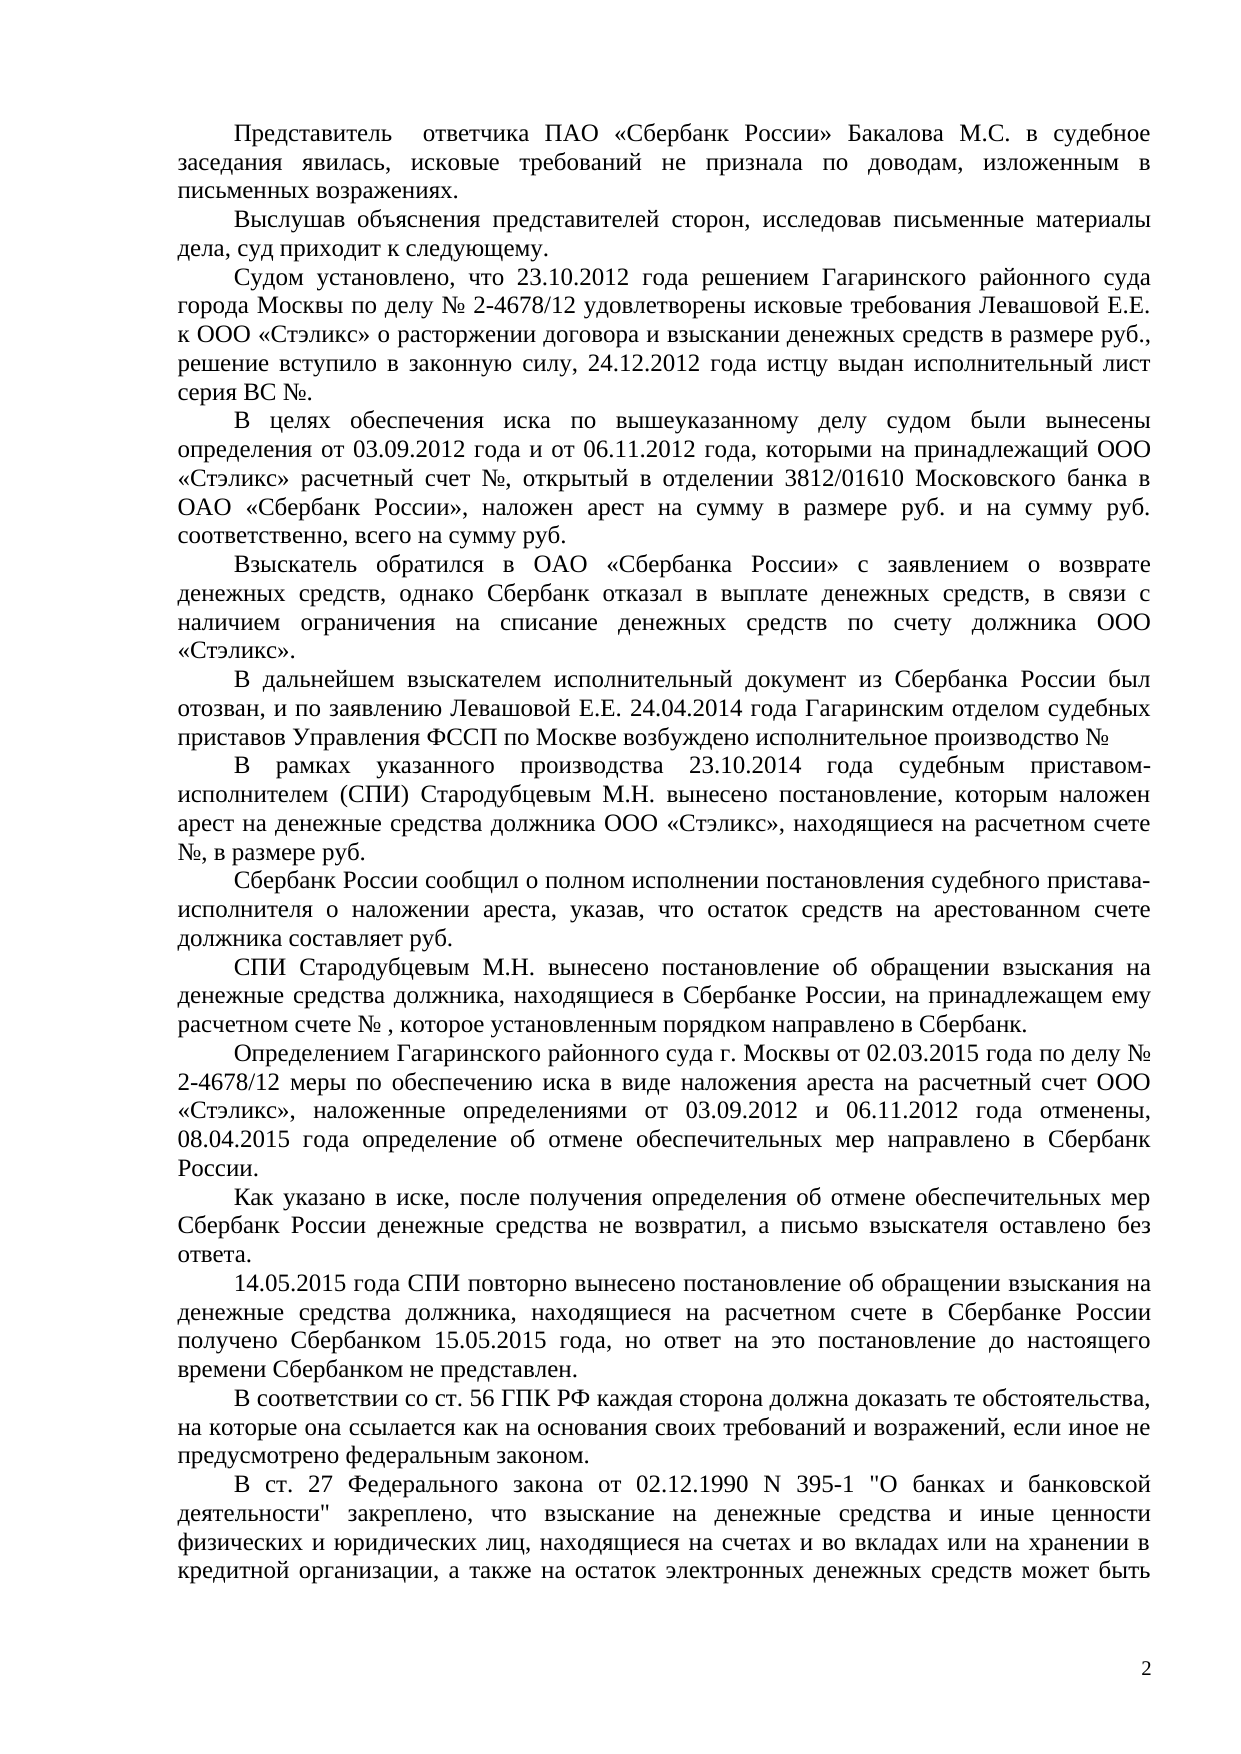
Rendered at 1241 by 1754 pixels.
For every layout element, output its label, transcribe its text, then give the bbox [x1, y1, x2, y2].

text Определением Гагаринского районного суда г. Москвы от 02.03.2015 года по делу № 2-4678/12 меры по обеспечению иска в виде наложения ареста на расчетный счет ООО «Стэликс», наложенные определениями от 03.09.2012 и 06.11.2012 года отменены, 08.04.2015 года определение об отмене обеспечительных мер направлено в Сбербанк России. [177, 1038, 1152, 1182]
text Как указано в иске, после получения определения об отмене обеспечительных мер Сбербанк России денежные средства не возвратил, а письмо взыскателя оставлено без ответа. [177, 1182, 1152, 1268]
text Сбербанк России сообщил о полном исполнении постановления судебного пристава-исполнителя о наложении ареста, указав, что остаток средств на арестованном счете должника составляет руб. [177, 866, 1152, 952]
text Выслушав объяснения представителей сторон, исследовав письменные материалы дела, суд приходит к следующему. [177, 204, 1152, 262]
text Судом установлено, что 23.10.2012 года решением Гагаринского районного суда города Москвы по делу № 2-4678/12 удовлетворены исковые требования Левашовой Е.Е. к ООО «Стэликс» о расторжении договора и взыскании денежных средств в размере руб., решение вступило в законную силу, 24.12.2012 года истцу выдан исполнительный лист серия ВС №. [177, 262, 1152, 406]
text В целях обеспечения иска по вышеуказанному делу судом были вынесены определения от 03.09.2012 года и от 06.11.2012 года, которыми на принадлежащий ООО «Стэликс» расчетный счет №, открытый в отделении 3812/01610 Московского банка в ОАО «Сбербанк России», наложен арест на сумму в размере руб. и на сумму руб. соответственно, всего на сумму руб. [177, 406, 1152, 549]
text В дальнейшем взыскателем исполнительный документ из Сбербанка России был отозван, и по заявлению Левашовой Е.Е. 24.04.2014 года Гагаринским отделом судебных приставов Управления ФССП по Москве возбуждено исполнительное производство № [177, 664, 1152, 751]
text В соответствии со ст. 56 ГПК РФ каждая сторона должна доказать те обстоятельства, на которые она ссылается как на основания своих требований и возражений, если иное не предусмотрено федеральным законом. [177, 1383, 1152, 1469]
text В рамках указанного производства 23.10.2014 года судебным приставом-исполнителем (СПИ) Стародубцевым М.Н. вынесено постановление, которым наложен арест на денежные средства должника ООО «Стэликс», находящиеся на расчетном счете №, в размере руб. [177, 751, 1152, 866]
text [177, 1469, 1152, 1584]
text Представитель ответчика ПАО «Сбербанк России» Бакалова М.С. в судебное заседания явилась, исковые требований не признала по доводам, изложенным в письменных возражениях. [177, 118, 1152, 204]
text СПИ Стародубцевым М.Н. вынесено постановление об обращении взыскания на денежные средства должника, находящиеся в Сбербанке России, на принадлежащем ему расчетном счете № , которое установленным порядком направлено в Сбербанк. [177, 952, 1152, 1038]
text 14.05.2015 года СПИ повторно вынесено постановление об обращении взыскания на денежные средства должника, находящиеся на расчетном счете в Сбербанке России получено Сбербанком 15.05.2015 года, но ответ на это постановление до настоящего времени Сбербанком не представлен. [177, 1268, 1152, 1383]
text Взыскатель обратился в ОАО «Сбербанка России» с заявлением о возврате денежных средств, однако Сбербанк отказал в выплате денежных средств, в связи с наличием ограничения на списание денежных средств по счету должника ООО «Стэликс». [177, 549, 1152, 664]
